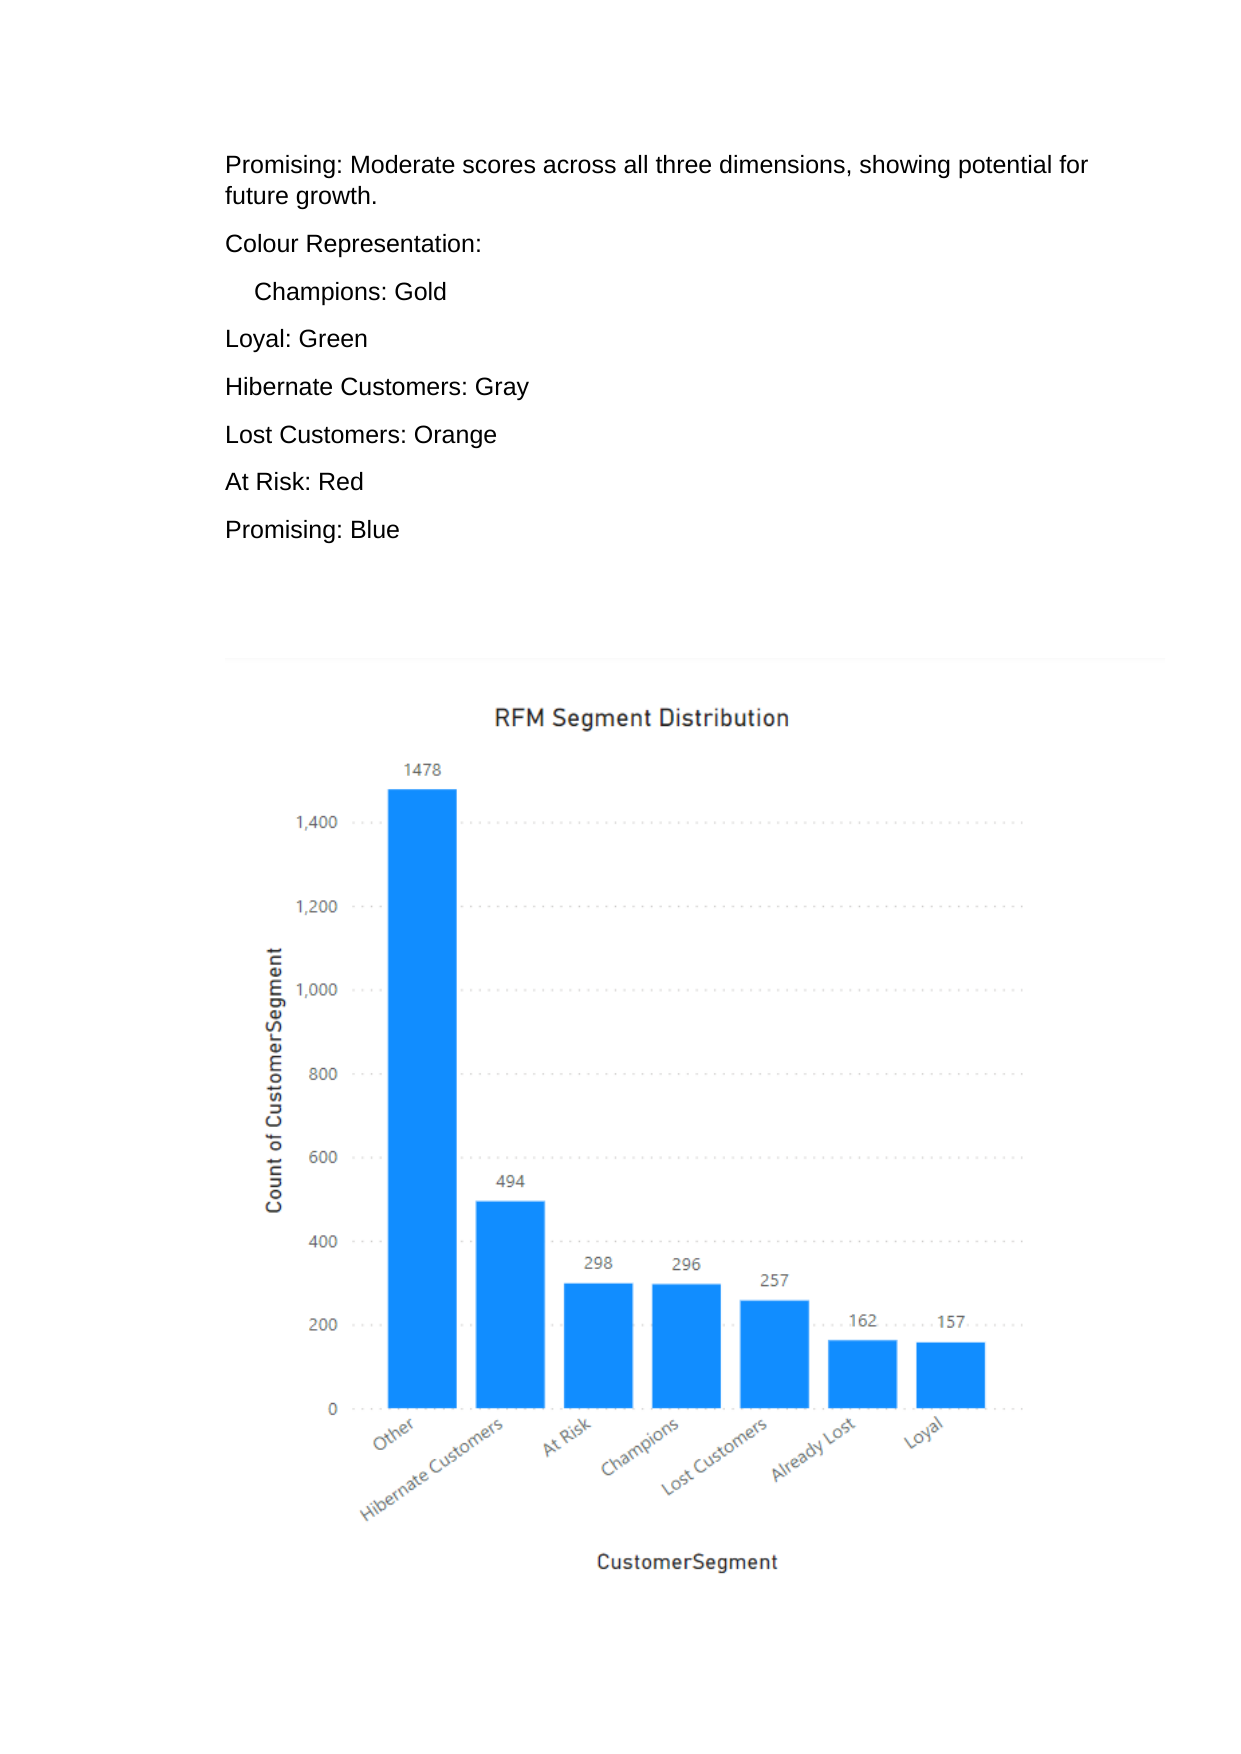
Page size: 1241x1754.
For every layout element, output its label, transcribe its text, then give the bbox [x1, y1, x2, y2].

text Loyal: Green [225, 324, 1090, 353]
text At Risk: Red [225, 467, 1090, 496]
picture [225, 658, 1166, 1600]
text Hibernate Customers: Gray [225, 372, 1090, 401]
text Lost Customers: Orange [225, 419, 1090, 448]
text Colour Representation: [225, 229, 1090, 257]
text Promising: Moderate scores across all three dimensions, showing potential for future growth. [225, 150, 1090, 210]
text Champions: Gold [150, 276, 1090, 305]
text Promising: Blue [225, 515, 1090, 544]
